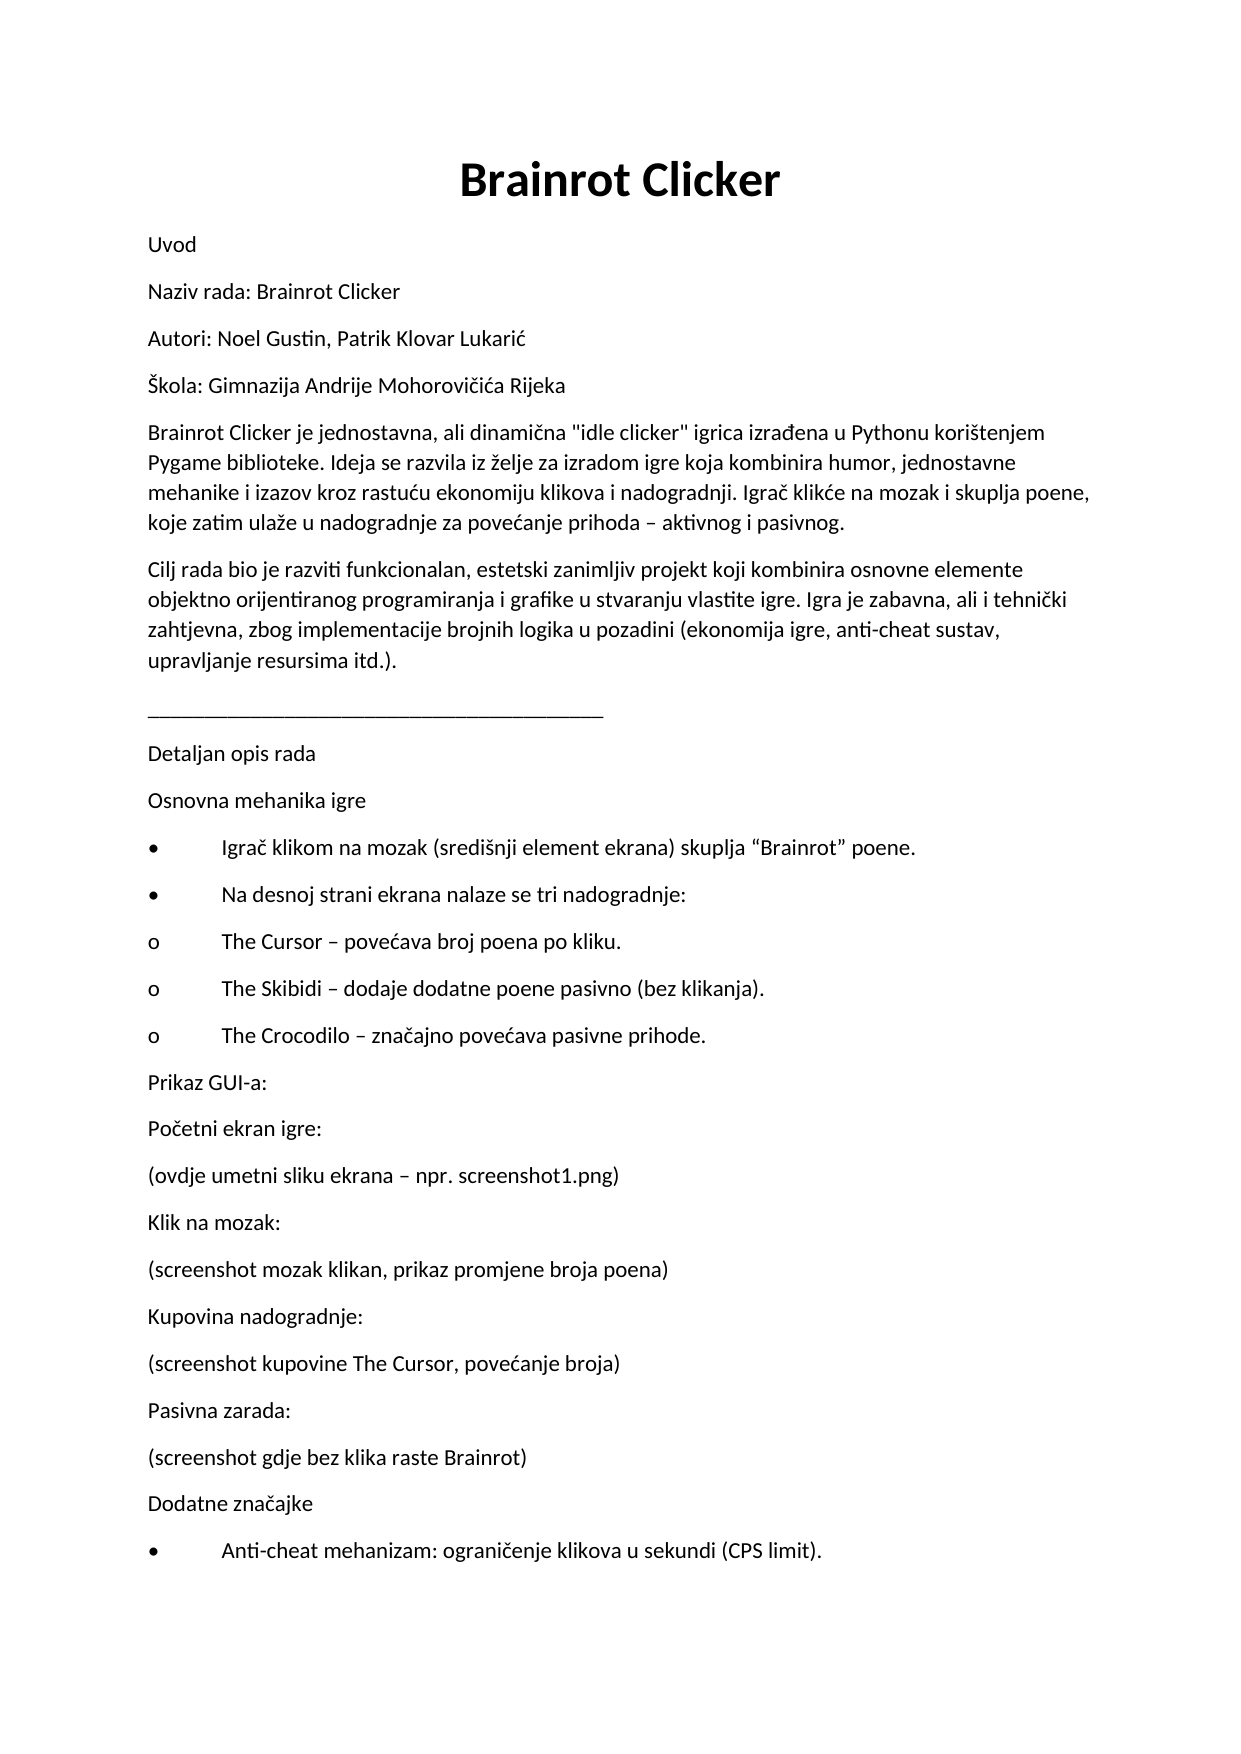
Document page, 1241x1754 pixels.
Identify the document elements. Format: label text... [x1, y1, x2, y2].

text Kupovina nadogradnje: [148, 1302, 1093, 1330]
text Brainrot Clicker je jednostavna, ali dinamična "idle clicker" igrica izrađena u Pythonu korištenjem Pygame biblioteke. Ideja se razvila iz želje za izradom igre koja kombinira humor, jednostavne mehanike i izazov kroz rastuću ekonomiju klikova i nadogradnji. Igrač klikće na mozak i skuplja poene, koje zatim ulaže u nadogradnje za povećanje prihoda – aktivnog i pasivnog. [148, 418, 1093, 536]
text Uvod [148, 230, 1093, 258]
text o The Skibidi – dodaje dodatne poene pasivno (bez klikanja). [148, 974, 1093, 1002]
text Naziv rada: Brainrot Clicker [148, 277, 1093, 305]
text o The Crocodilo – značajno povećava pasivne prihode. [148, 1021, 1093, 1049]
text • Igrač klikom na mozak (središnji element ekrana) skuplja “Brainrot” poene. [148, 833, 1093, 861]
text (screenshot gdje bez klika raste Brainrot) [148, 1443, 1093, 1471]
text • Anti-cheat mehanizam: ograničenje klikova u sekundi (CPS limit). [148, 1536, 1093, 1564]
text Klik na mozak: [148, 1208, 1093, 1236]
text Osnovna mehanika igre [148, 786, 1093, 814]
text Dodatne značajke [148, 1489, 1093, 1517]
text ________________________________________ [148, 693, 1093, 721]
text o The Cursor – povećava broj poena po kliku. [148, 927, 1093, 955]
text (screenshot kupovine The Cursor, povećanje broja) [148, 1349, 1093, 1377]
text Početni ekran igre: [148, 1114, 1093, 1142]
text Škola: Gimnazija Andrije Mohorovičića Rijeka [148, 371, 1093, 399]
text Brainrot Clicker [148, 148, 1093, 209]
text Prikaz GUI-a: [148, 1068, 1093, 1096]
text (screenshot mozak klikan, prikaz promjene broja poena) [148, 1255, 1093, 1283]
text • Na desnoj strani ekrana nalaze se tri nadogradnje: [148, 880, 1093, 908]
text Cilj rada bio je razviti funkcionalan, estetski zanimljiv projekt koji kombinira osnovne elemente objektno orijentiranog programiranja i grafike u stvaranju vlastite igre. Igra je zabavna, ali i tehnički zahtjevna, zbog implementacije brojnih logika u pozadini (ekonomija igre, anti-cheat sustav, upravljanje resursima itd.). [148, 555, 1093, 674]
text (ovdje umetni sliku ekrana – npr. screenshot1.png) [148, 1161, 1093, 1189]
text Autori: Noel Gustin, Patrik Klovar Lukarić [148, 324, 1093, 352]
text Pasivna zarada: [148, 1396, 1093, 1424]
text Detaljan opis rada [148, 739, 1093, 767]
